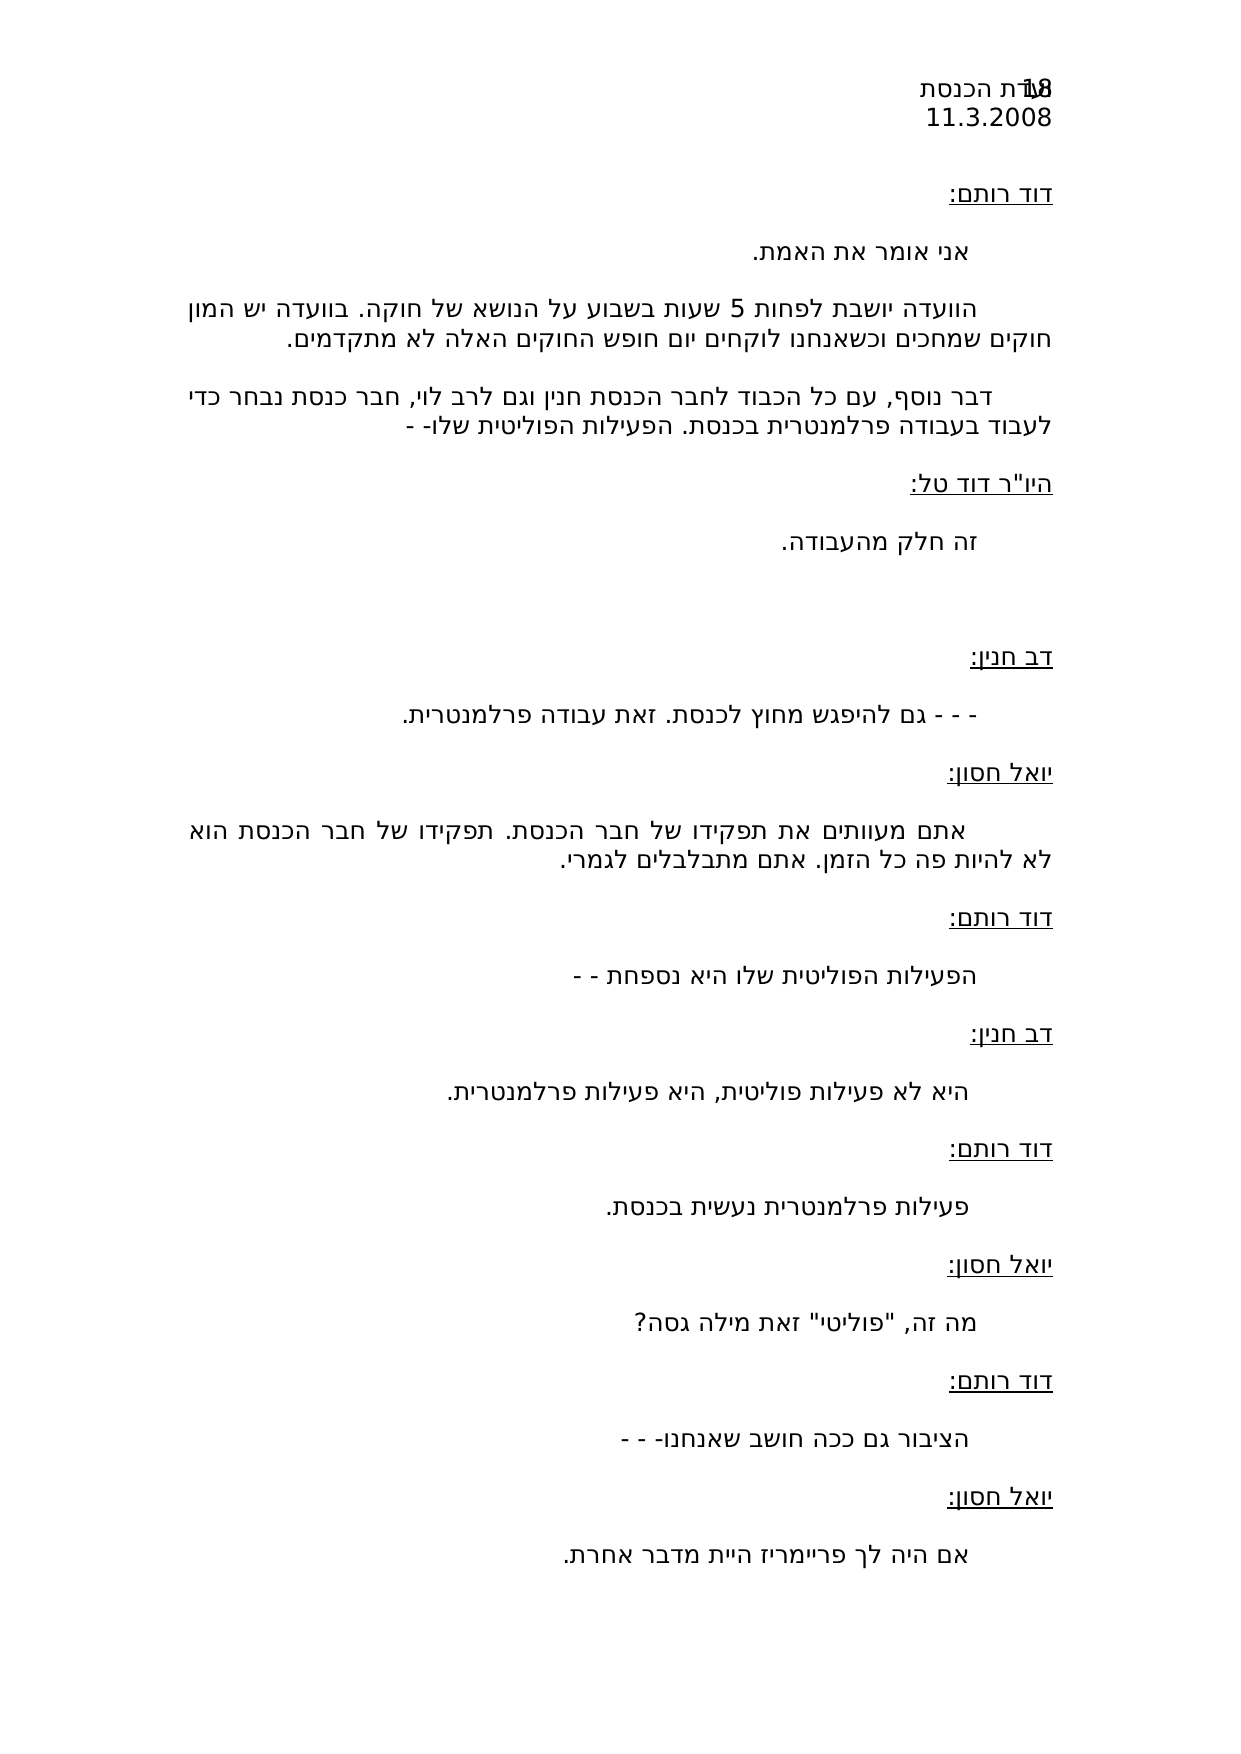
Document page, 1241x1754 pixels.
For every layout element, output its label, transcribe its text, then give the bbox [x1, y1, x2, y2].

text - - - גם להיפגש מחוץ לכנסת. זאת עבודה פרלמנטרית. [187, 700, 1053, 729]
text פעילות פרלמנטרית נעשית בכנסת. [187, 1192, 1053, 1222]
text אם היה לך פריימריז היית מדבר אחרת. [187, 1540, 1053, 1569]
text דבר נוסף, עם כל הכבוד לחבר הכנסת חנין וגם לרב לוי, חבר כנסת נבחר כדי לעבוד בעבודה פרלמנטרית בכנסת. הפעילות הפוליטית שלו- - [187, 382, 1053, 440]
text אתם מעוותים את תפקידו של חבר הכנסת. תפקידו של חבר הכנסת הוא לא להיות פה כל הזמן. אתם מתבלבלים לגמרי. [187, 816, 1053, 874]
subtitle יואל חסון: [187, 1250, 1053, 1279]
text מה זה, "פוליטי" זאת מילה גסה? [187, 1308, 1053, 1337]
text היו"ר דוד טל: [187, 469, 1053, 498]
text אני אומר את האמת. [187, 237, 1053, 266]
subtitle יואל חסון: [187, 758, 1053, 787]
text דוד רותם: [187, 1366, 1053, 1395]
subtitle דב חנין: [187, 642, 1053, 671]
text דוד רותם: [187, 903, 1053, 932]
text היא לא פעילות פוליטית, היא פעילות פרלמנטרית. [187, 1077, 1053, 1106]
subtitle יואל חסון: [187, 1482, 1053, 1511]
text דוד רותם: [187, 179, 1053, 208]
subtitle דב חנין: [187, 1019, 1053, 1048]
text הציבור גם ככה חושב שאנחנו- - - [187, 1424, 1053, 1453]
text הפעילות הפוליטית שלו היא נספחת - - [187, 961, 1053, 990]
text זה חלק מהעבודה. [187, 527, 1053, 556]
text הוועדה יושבת לפחות 5 שעות בשבוע על הנושא של חוקה. בוועדה יש המון חוקים שמחכים וכשאנחנו לוקחים יום חופש החוקים האלה לא מתקדמים. [187, 294, 1053, 353]
text דוד רותם: [187, 1134, 1053, 1164]
